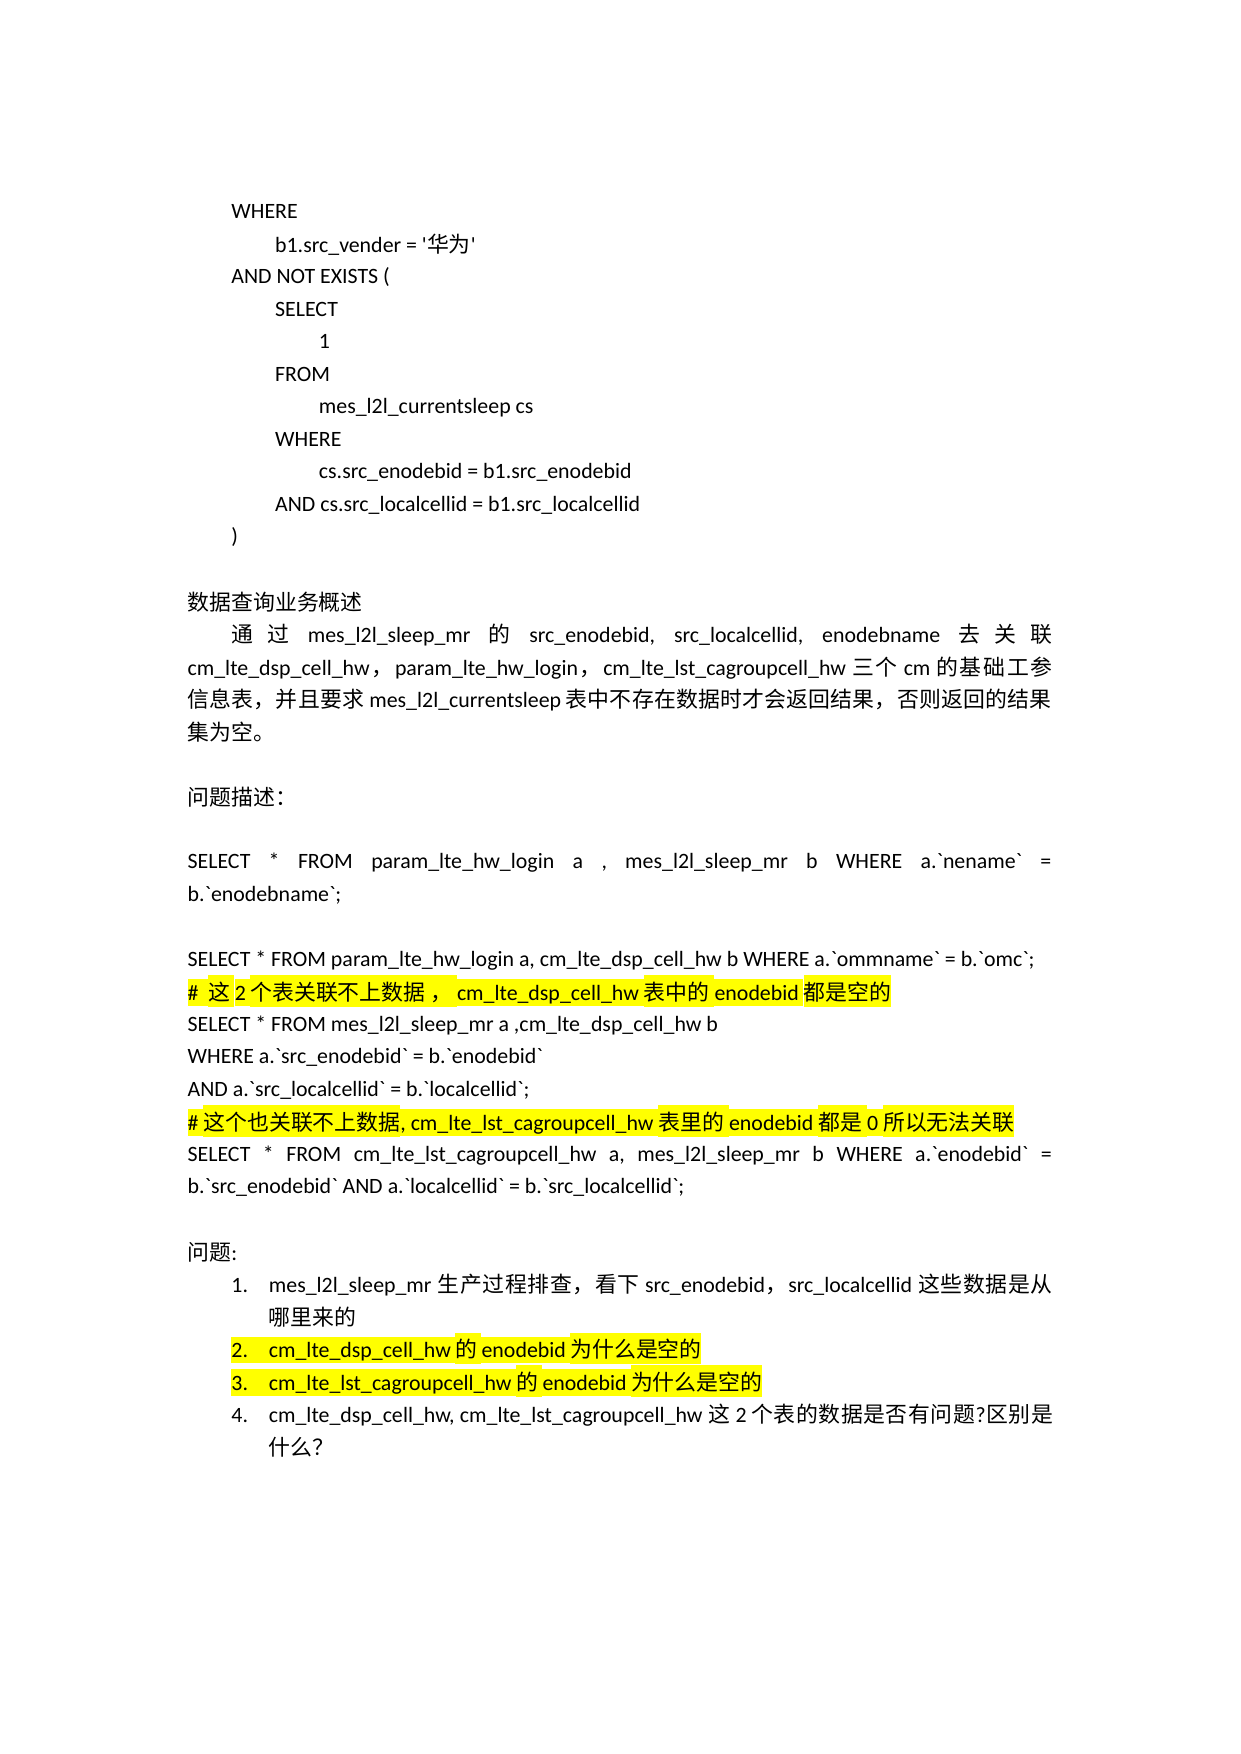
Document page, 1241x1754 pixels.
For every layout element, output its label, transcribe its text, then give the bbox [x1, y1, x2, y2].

text AND cs.src_localcellid = b1.src_localcellid [187, 487, 1053, 519]
text cs.src_enodebid = b1.src_enodebid [187, 454, 1053, 487]
text FROM [187, 357, 1053, 389]
text ) [187, 519, 1053, 552]
text SELECT * FROM param_lte_hw_login a , mes_l2l_sleep_mr b WHERE a.`nename` = b.`enodebname`; [187, 844, 1053, 909]
text SELECT * FROM param_lte_hw_login a, cm_lte_dsp_cell_hw b WHERE a.`ommname` = b.`omc`; [187, 942, 1053, 974]
text WHERE [187, 194, 1053, 227]
list cm_lte_dsp_cell_hw的enodebid为什么是空的 [231, 1332, 1053, 1364]
text 1 [187, 324, 1053, 357]
text b1.src_vender = '华为' [187, 227, 1053, 259]
text SELECT * FROM mes_l2l_sleep_mr a ,cm_lte_dsp_cell_hw b [187, 1007, 1053, 1039]
text 问题描述： [187, 779, 1053, 812]
list mes_l2l_sleep_mr 生产过程排查，看下src_enodebid，src_localcellid 这些数据是从哪里来的 [231, 1267, 1053, 1332]
text WHERE [187, 422, 1053, 454]
text mes_l2l_currentsleep cs [187, 389, 1053, 422]
list cm_lte_dsp_cell_hw, cm_lte_lst_cagroupcell_hw 这2个表的数据是否有问题?区别是什么？ [231, 1397, 1053, 1462]
text AND a.`src_localcellid` = b.`localcellid`; [187, 1072, 1053, 1104]
text 数据查询业务概述 [187, 584, 1053, 617]
text SELECT * FROM cm_lte_lst_cagroupcell_hw a, mes_l2l_sleep_mr b WHERE a.`enodebid` = b.`src_enodebid` AND a.`localcellid` = b.`src_localcellid`; [187, 1137, 1053, 1202]
text 通过mes_l2l_sleep_mr的src_enodebid, src_localcellid, enodebname去关联cm_lte_dsp_cell_hw，param_lte_hw_login，cm_lte_lst_cagroupcell_hw三个cm的基础工参信息表，并且要求mes_l2l_currentsleep表中不存在数据时才会返回结果，否则返回的结果集为空。 [187, 617, 1053, 747]
text WHERE a.`src_enodebid` = b.`enodebid` [187, 1039, 1053, 1072]
list cm_lte_lst_cagroupcell_hw的enodebid为什么是空的 [231, 1364, 1053, 1397]
text # 这2个表关联不上数据 ， cm_lte_dsp_cell_hw 表中的 enodebid 都是空的 [187, 974, 1053, 1007]
text SELECT [187, 292, 1053, 324]
text AND NOT EXISTS ( [187, 259, 1053, 292]
text 问题: [187, 1234, 1053, 1267]
text # 这个也关联不上数据, cm_lte_lst_cagroupcell_hw 表里的 enodebid 都是 0 所以无法关联 [187, 1104, 1053, 1137]
